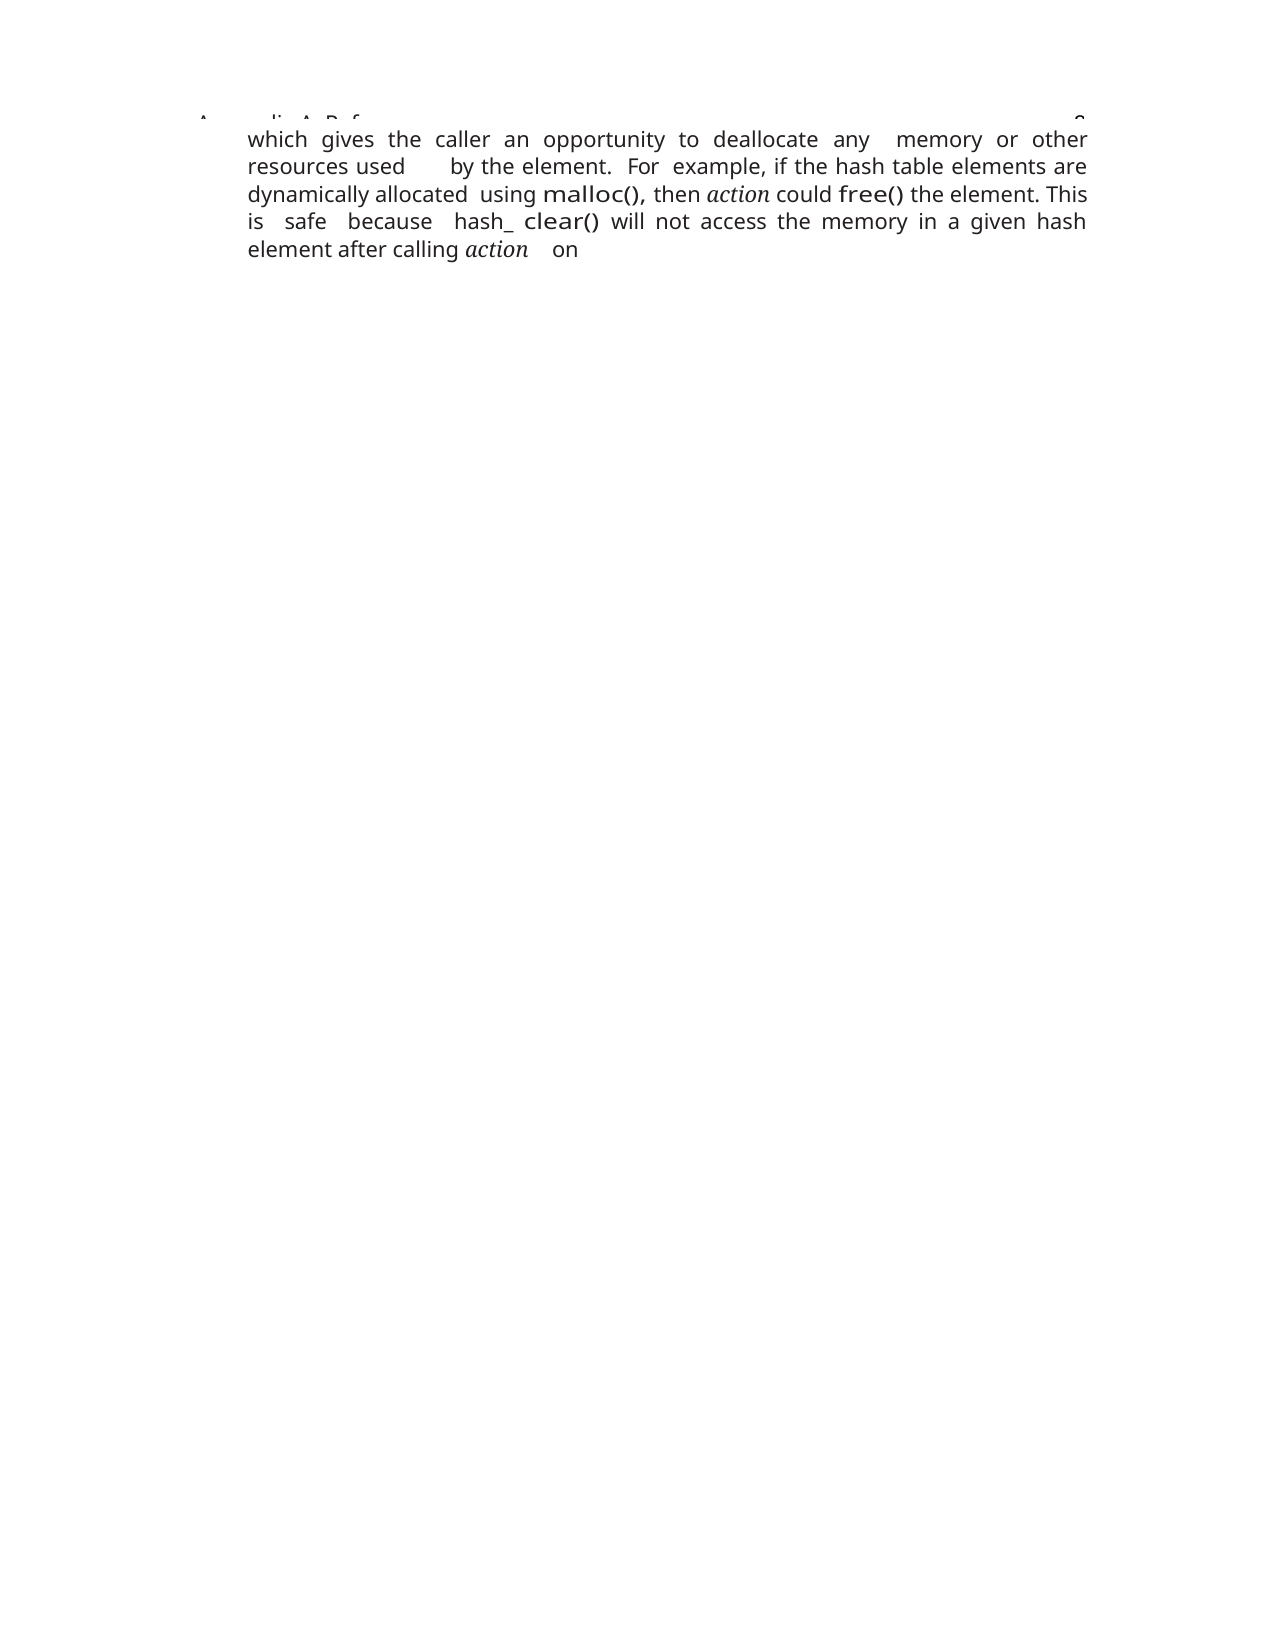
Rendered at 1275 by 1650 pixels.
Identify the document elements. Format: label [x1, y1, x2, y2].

text [247, 125, 1088, 262]
